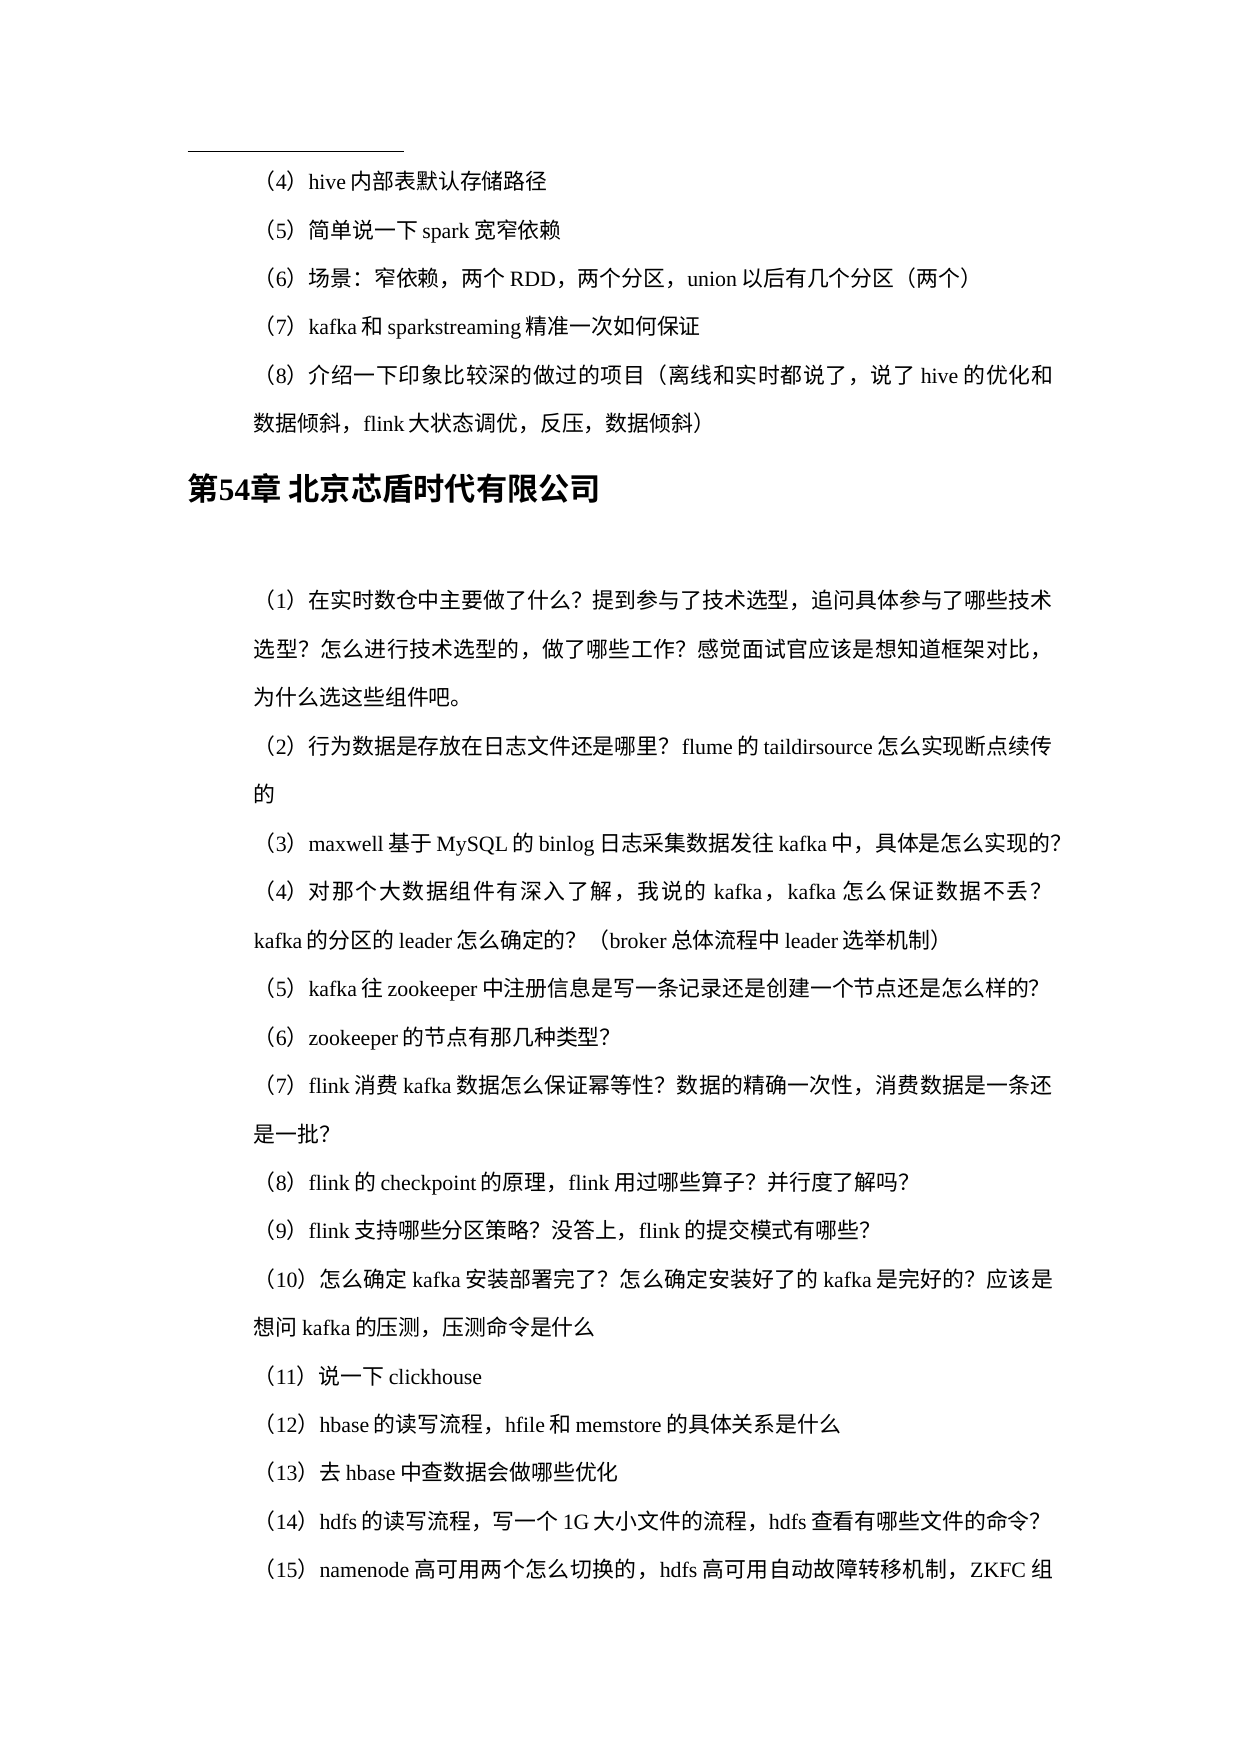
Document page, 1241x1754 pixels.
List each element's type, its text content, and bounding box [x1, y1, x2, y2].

list kafka和sparkstreaming精准一次如何保证 [254, 309, 1053, 341]
list hbase的读写流程，hfile和memstore的具体关系是什么 [254, 1407, 1053, 1439]
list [254, 1552, 1053, 1584]
list 介绍一下印象比较深的做过的项目（离线和实时都说了，说了hive的优化和数据倾斜，flink大状态调优，反压，数据倾斜） [254, 357, 1053, 438]
subtitle 北京芯盾时代有限公司 [187, 454, 1053, 519]
list hive内部表默认存储路径 [254, 164, 1053, 196]
list 在实时数仓中主要做了什么？提到参与了技术选型，追问具体参与了哪些技术选型？怎么进行技术选型的，做了哪些工作？感觉面试官应该是想知道框架对比，为什么选这些组件吧。 [254, 582, 1053, 712]
list 对那个大数据组件有深入了解，我说的kafka，kafka怎么保证数据不丢？kafka的分区的leader怎么确定的？（broker总体流程中leader选举机制） [254, 874, 1053, 955]
list kafka往zookeeper中注册信息是写一条记录还是创建一个节点还是怎么样的？ [254, 971, 1053, 1003]
list zookeeper的节点有那几种类型？ [254, 1019, 1053, 1052]
list hdfs的读写流程，写一个1G大小文件的流程，hdfs查看有哪些文件的命令？ [254, 1503, 1053, 1536]
list 说一下clickhouse [254, 1358, 1053, 1391]
list 去hbase中查数据会做哪些优化 [254, 1455, 1053, 1487]
list 怎么确定kafka安装部署完了？怎么确定安装好了的kafka是完好的？应该是想问kafka的压测，压测命令是什么 [254, 1261, 1053, 1342]
list flink支持哪些分区策略？没答上，flink的提交模式有哪些？ [254, 1213, 1053, 1245]
list 简单说一下spark宽窄依赖 [254, 212, 1053, 245]
list maxwell基于MySQL的binlog日志采集数据发往kafka中，具体是怎么实现的？ [254, 825, 1053, 858]
list 行为数据是存放在日志文件还是哪里？flume的taildirsource怎么实现断点续传的 [254, 728, 1053, 809]
list 场景：窄依赖，两个RDD，两个分区，union以后有几个分区（两个） [254, 261, 1053, 293]
list flink的checkpoint的原理，flink用过哪些算子？并行度了解吗？ [254, 1164, 1053, 1197]
list flink消费kafka数据怎么保证幂等性？数据的精确一次性，消费数据是一条还是一批？ [254, 1067, 1053, 1149]
